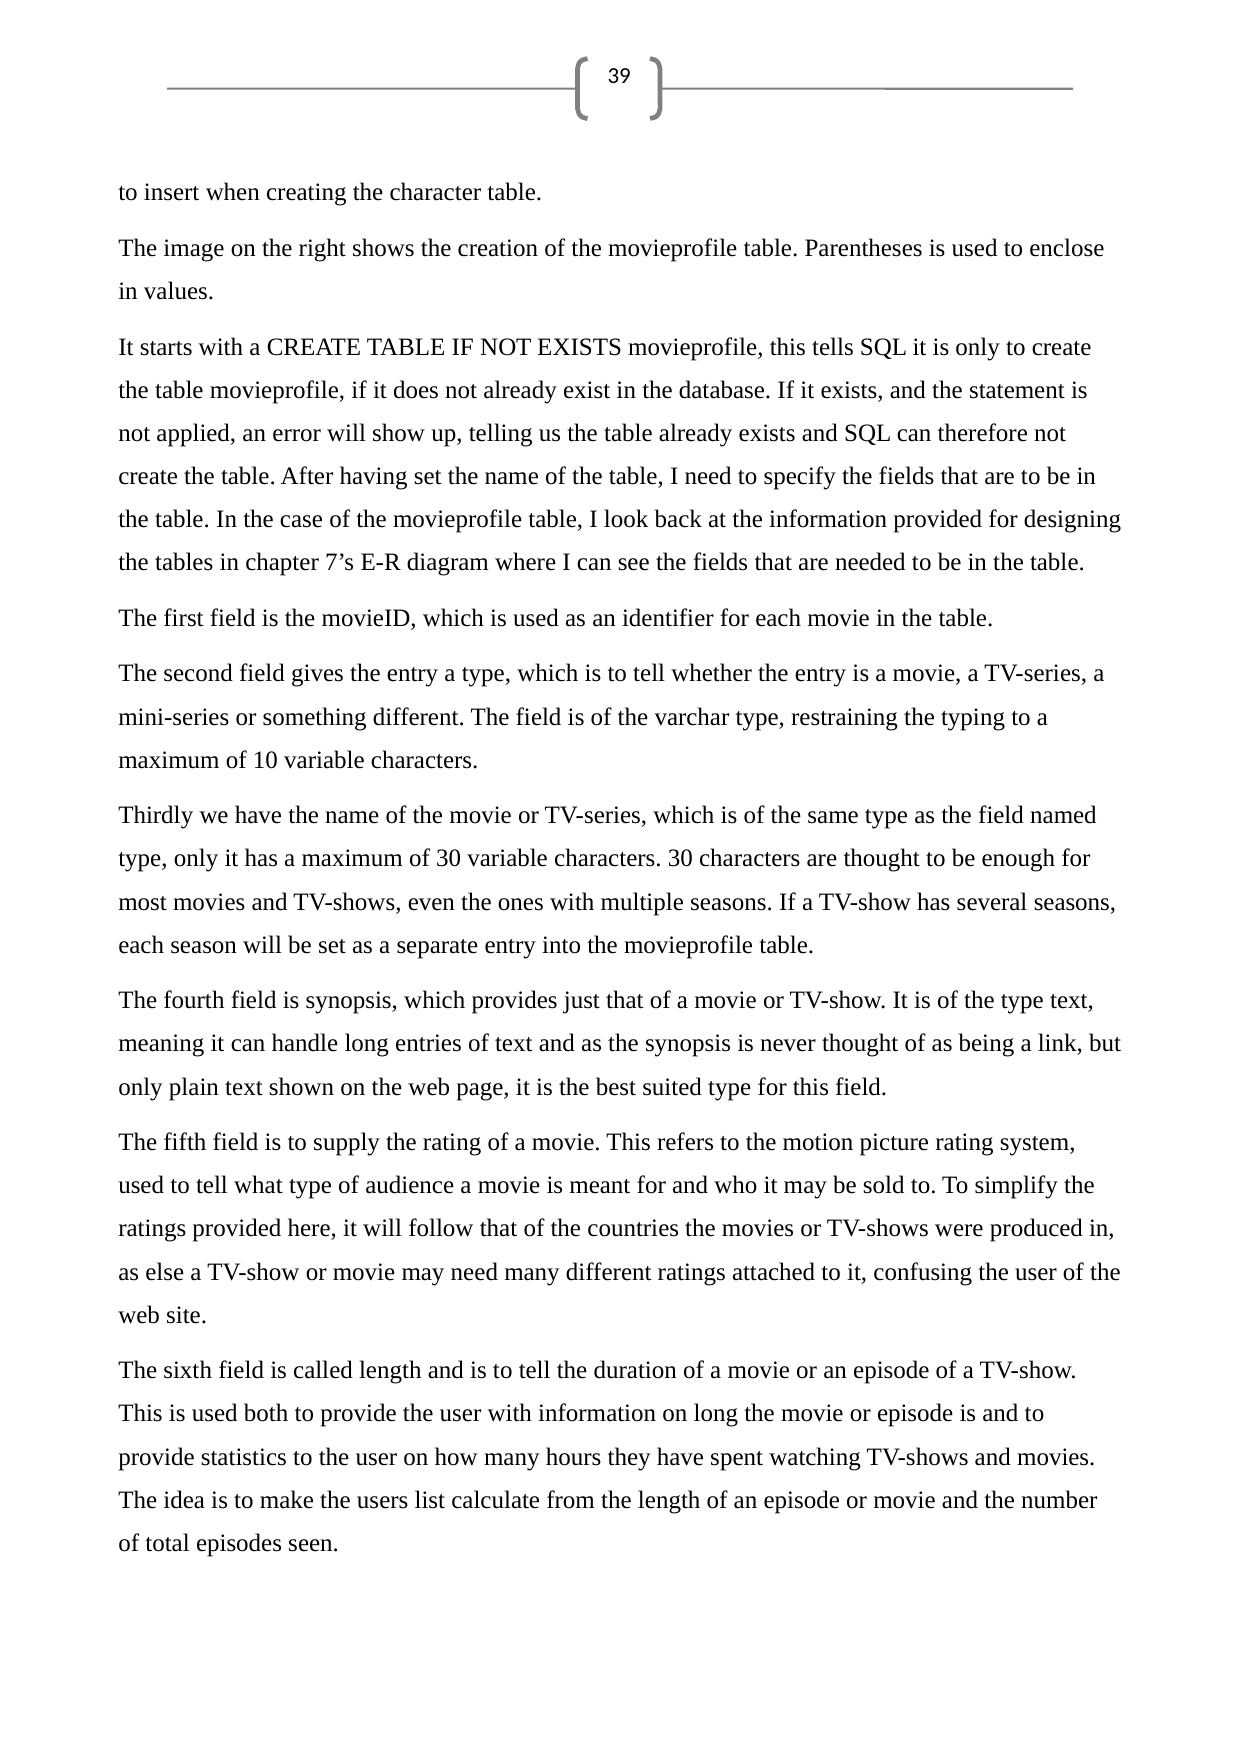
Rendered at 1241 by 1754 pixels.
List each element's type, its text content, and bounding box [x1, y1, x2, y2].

text The sixth field is called length and is to tell the duration of a movie or an episode of a TV-show. This is used both to provide the user with information on long the movie or episode is and to provide statistics to the user on how many hours they have spent watching TV-shows and movies. The idea is to make the users list calculate from the length of an episode or movie and the number of total episodes seen. [118, 1355, 1122, 1557]
text The fourth field is synopsis, which provides just that of a movie or TV-show. It is of the type text, meaning it can handle long entries of text and as the synopsis is never thought of as being a link, but only plain text shown on the web page, it is the best suited type for this field. [118, 985, 1122, 1100]
text The second field gives the entry a type, which is to tell whether the entry is a movie, a TV-series, a mini-series or something different. The field is of the varchar type, restraining the typing to a maximum of 10 variable characters. [118, 658, 1122, 773]
text The first field is the movieID, which is used as an identifier for each movie in the table. [118, 603, 1122, 632]
text It starts with a CREATE TABLE IF NOT EXISTS movieprofile, this tells SQL it is only to create the table movieprofile, if it does not already exist in the database. If it exists, and the statement is not applied, an error will show up, telling us the table already exists and SQL can therefore not create the table. After having set the name of the table, I need to specify the fields that are to be in the table. In the case of the movieprofile table, I look back at the information provided for designing the tables in chapter 7’s E-R diagram where I can see the fields that are needed to be in the table. [118, 332, 1122, 576]
text The fifth field is to supply the rating of a movie. This refers to the motion picture rating system, used to tell what type of audience a movie is meant for and who it may be sold to. To simplify the ratings provided here, it will follow that of the countries the movies or TV-shows were produced in, as else a TV-show or movie may need many different ratings attached to it, confusing the user of the web site. [118, 1127, 1122, 1328]
text Thirdly we have the name of the movie or TV-series, which is of the same type as the field named type, only it has a maximum of 30 variable characters. 30 characters are thought to be enough for most movies and TV-shows, even the ones with multiple seasons. If a TV-show has several seasons, each season will be set as a separate entry into the movieprofile table. [118, 800, 1122, 958]
text The image on the right shows the creation of the movieprofile table. Parentheses is used to enclose in values. [118, 233, 1122, 305]
